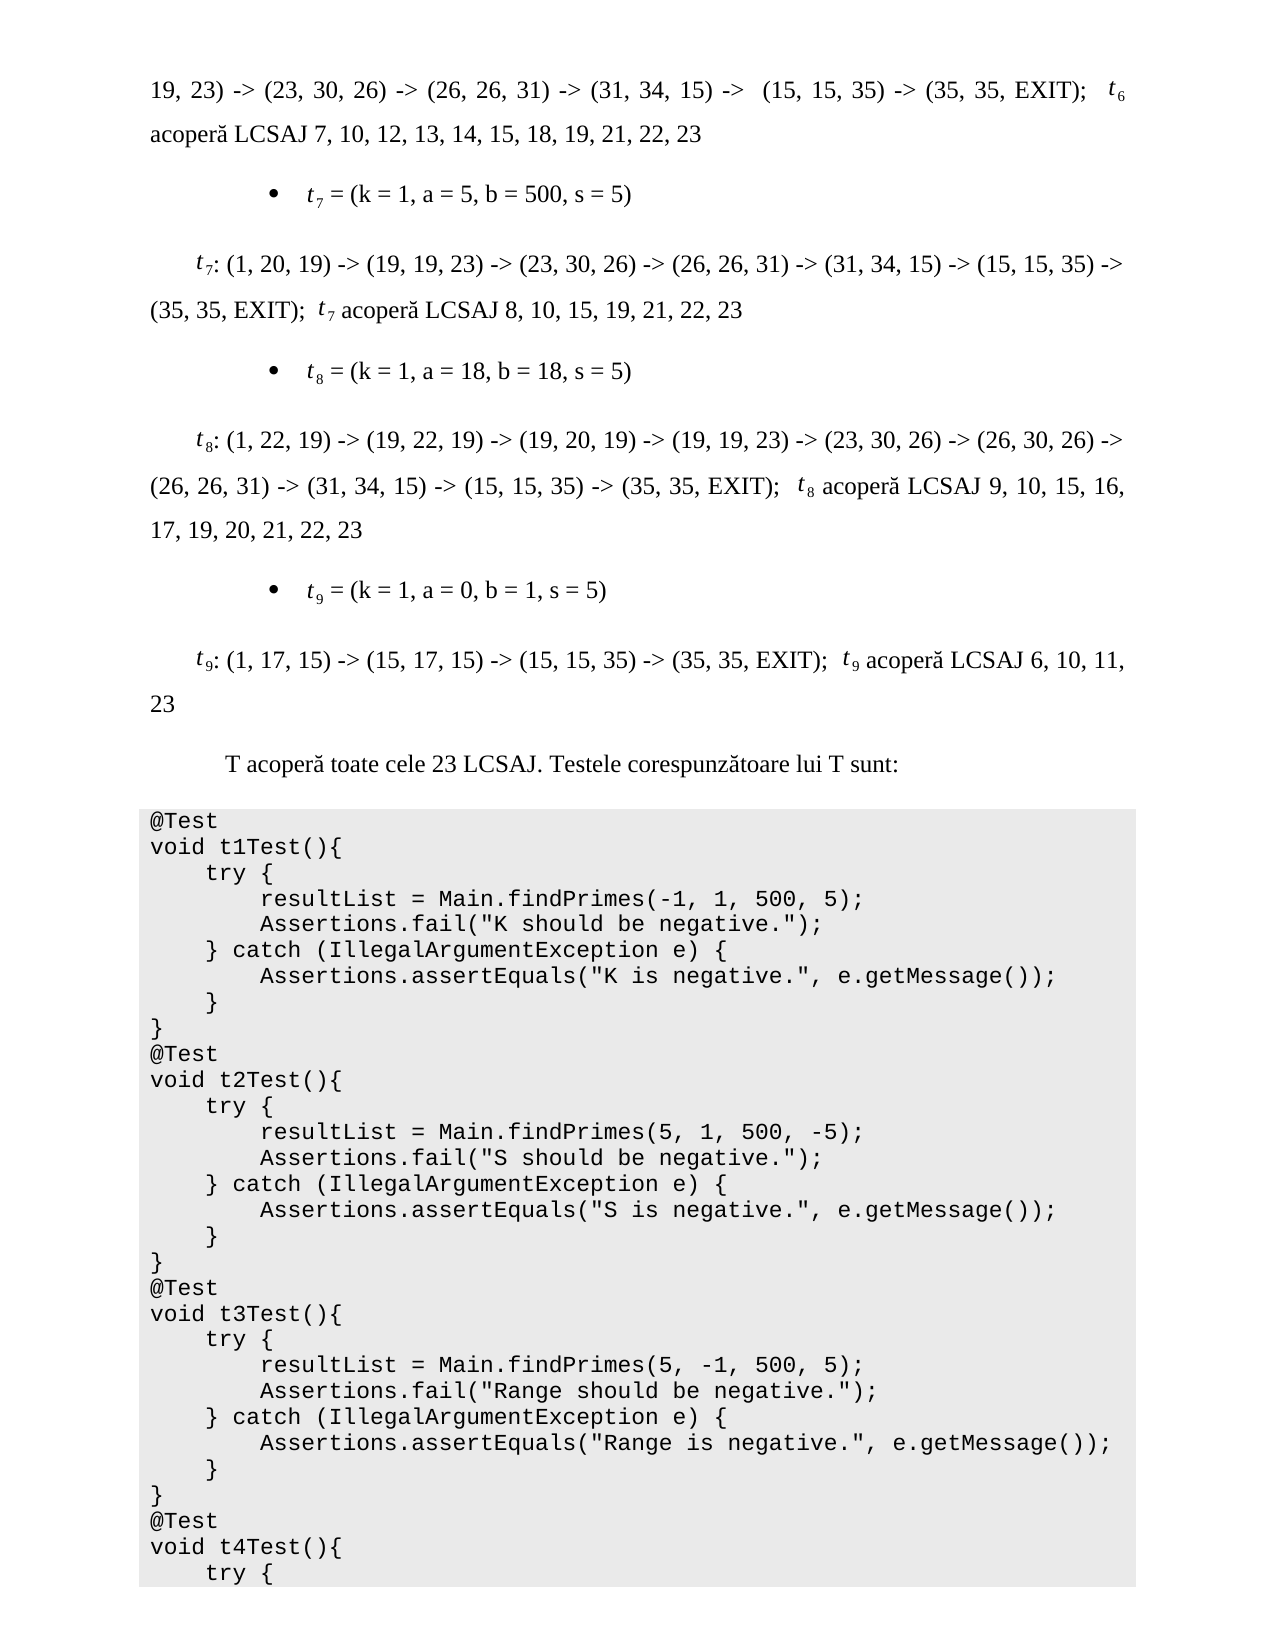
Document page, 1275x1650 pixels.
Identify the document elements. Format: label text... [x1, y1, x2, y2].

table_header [139, 809, 1136, 1587]
list = (k = 1, a = 5, b = 500, s = 5) [269, 179, 1125, 212]
text : (1, 17, 15) -> (15, 17, 15) -> (15, 15, 35) -> (35, 35, EXIT); acoperă LCSAJ 6, 10, 11, 23 [150, 644, 1125, 718]
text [150, 74, 1125, 148]
list = (k = 1, a = 0, b = 1, s = 5) [269, 575, 1125, 608]
text : (1, 22, 19) -> (19, 22, 19) -> (19, 20, 19) -> (19, 19, 23) -> (23, 30, 26) -> (26, 30, 26) -> (26, 26, 31) -> (31, 34, 15) -> (15, 15, 35) -> (35, 35, EXIT); acoperă LCSAJ 9, 10, 15, 16, 17, 19, 20, 21, 22, 23 [150, 424, 1125, 544]
text T acoperă toate cele 23 LCSAJ. Testele corespunzătoare lui T sunt: [150, 749, 1125, 778]
text : (1, 20, 19) -> (19, 19, 23) -> (23, 30, 26) -> (26, 26, 31) -> (31, 34, 15) -> (15, 15, 35) -> (35, 35, EXIT); acoperă LCSAJ 8, 10, 15, 19, 21, 22, 23 [150, 248, 1125, 325]
list = (k = 1, a = 18, b = 18, s = 5) [269, 356, 1125, 389]
